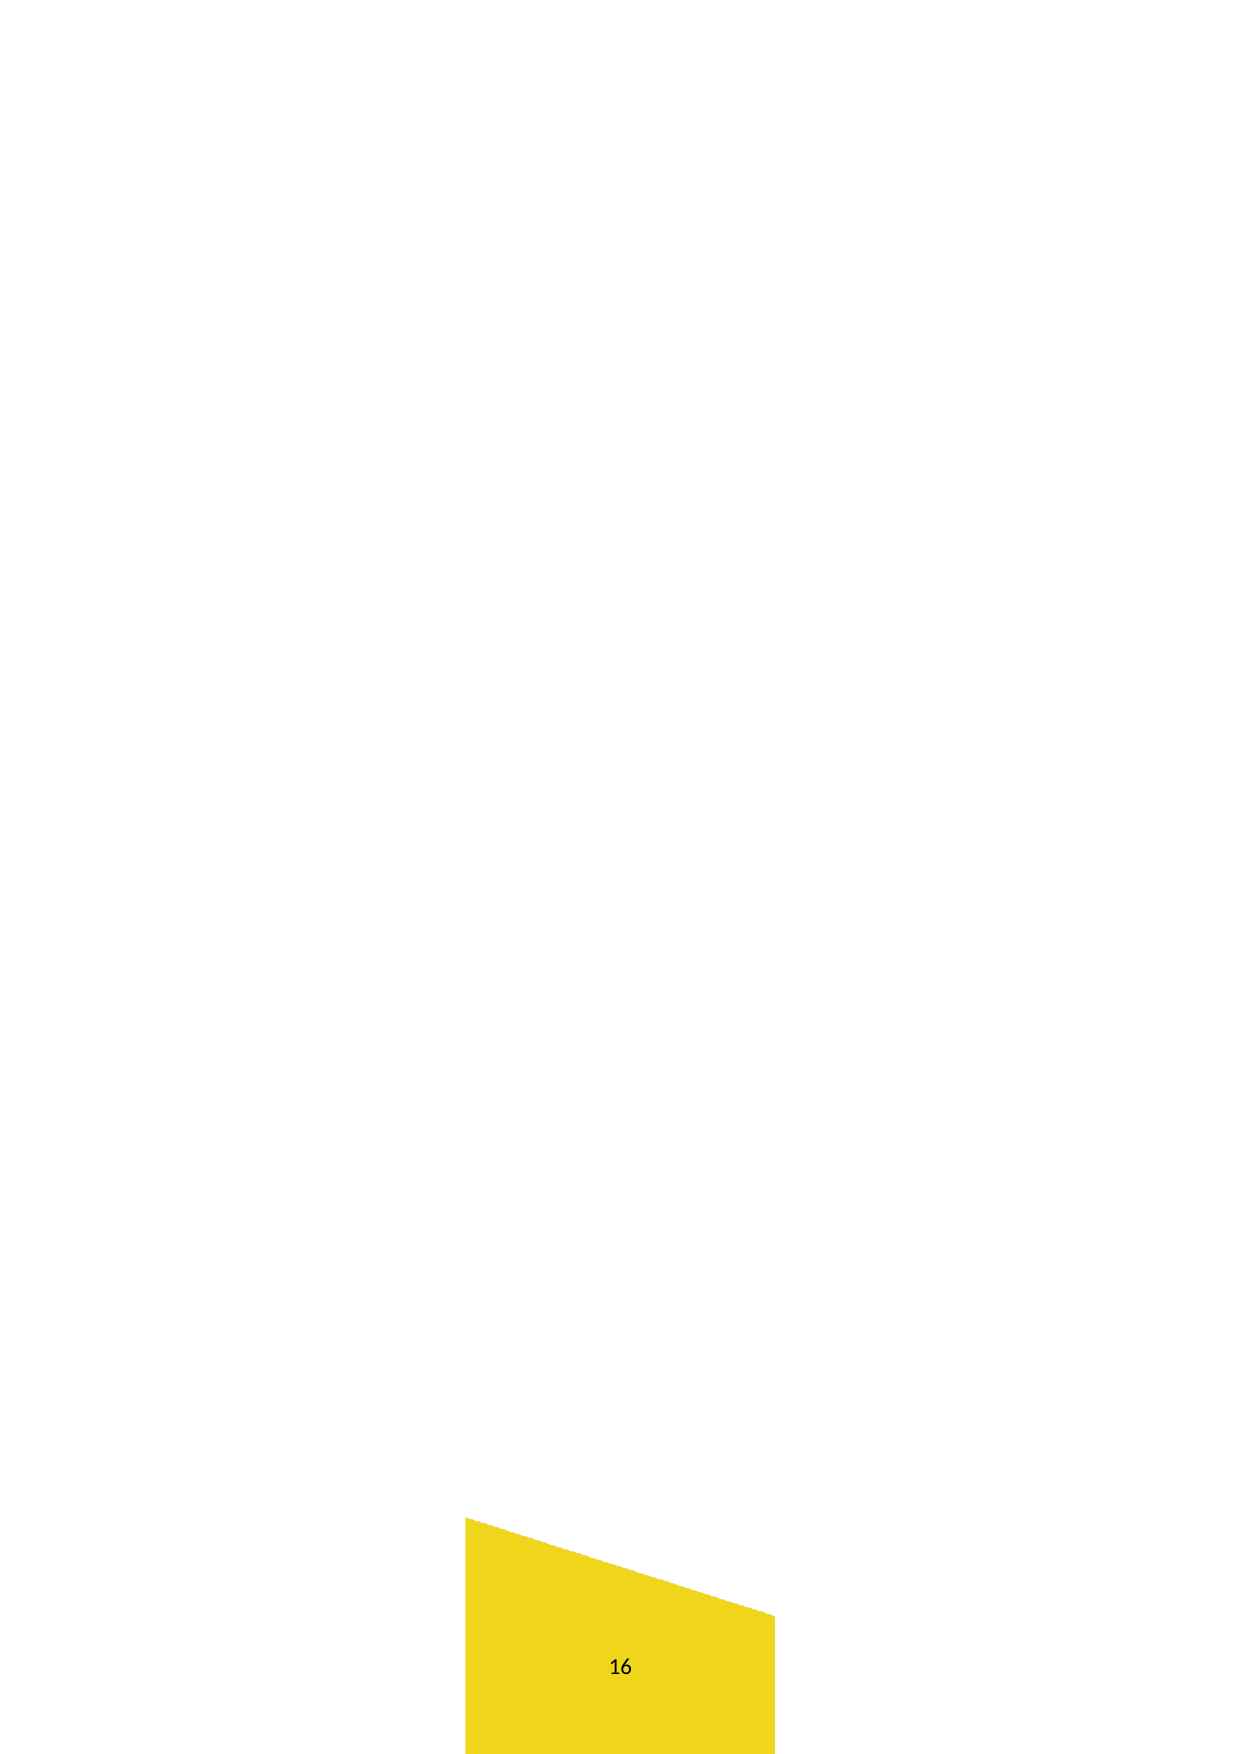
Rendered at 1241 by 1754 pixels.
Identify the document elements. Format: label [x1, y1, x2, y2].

picture [465, 1517, 775, 1754]
